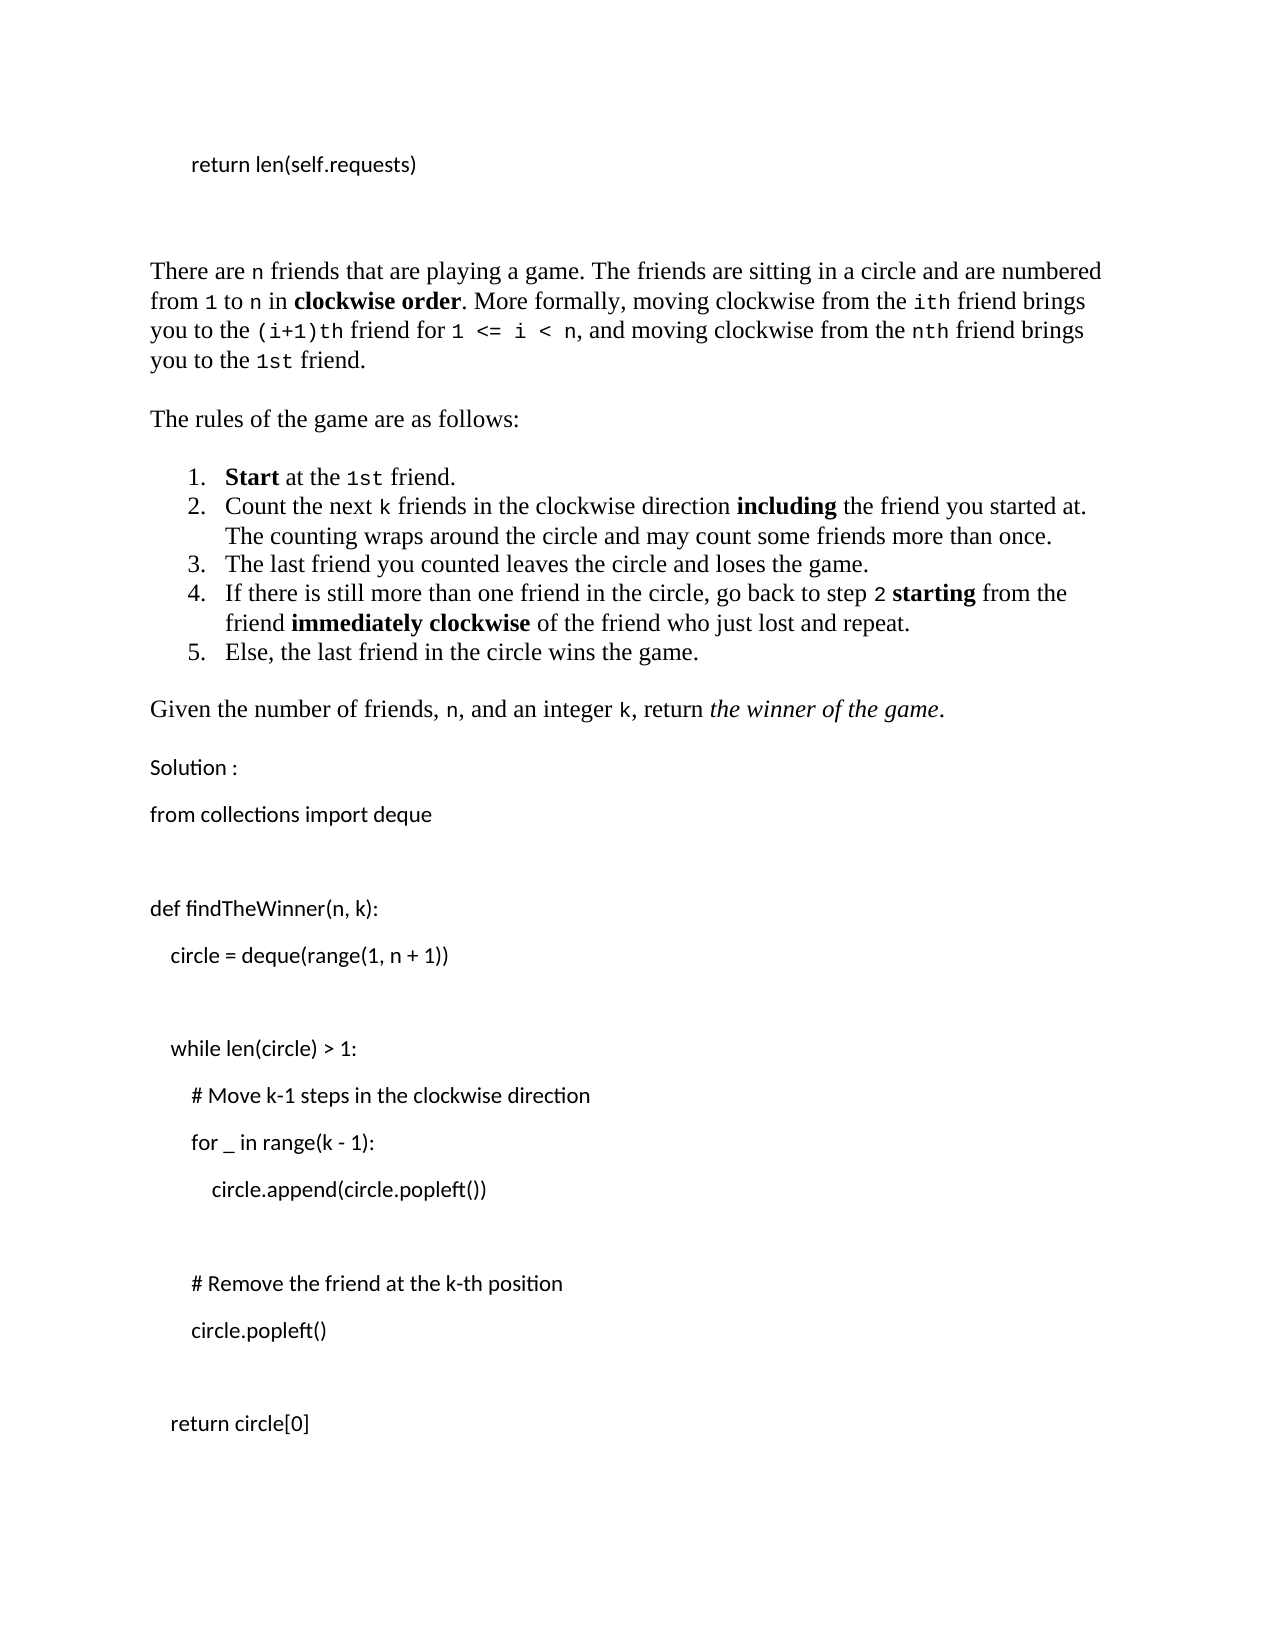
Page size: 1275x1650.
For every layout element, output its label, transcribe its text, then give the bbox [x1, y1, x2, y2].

text def findTheWinner(n, k): [150, 894, 1125, 922]
list The last friend you counted leaves the circle and loses the game. [187, 549, 1125, 578]
text The rules of the game are as follows: [150, 404, 1125, 432]
text from collections import deque [150, 800, 1125, 828]
list Count the next k friends in the clockwise direction including the friend you started at. The counting wraps around the circle and may count some friends more than once. [187, 491, 1125, 549]
text return len(self.requests) [150, 150, 1125, 178]
text # Remove the friend at the k-th position [150, 1269, 1125, 1297]
text while len(circle) > 1: [150, 1034, 1125, 1063]
text circle.popleft() [150, 1316, 1125, 1344]
text # Move k-1 steps in the clockwise direction [150, 1081, 1125, 1109]
text circle.append(circle.popleft()) [150, 1175, 1125, 1203]
text Given the number of friends, n, and an integer k, return the winner of the game. [150, 694, 1125, 724]
list Else, the last friend in the circle wins the game. [187, 637, 1125, 665]
list If there is still more than one friend in the circle, go back to step 2 starting from the friend immediately clockwise of the friend who just lost and repeat. [187, 578, 1125, 637]
text circle = deque(range(1, n + 1)) [150, 941, 1125, 969]
text return circle[0] [150, 1409, 1125, 1438]
list Start at the 1st friend. [187, 462, 1125, 491]
text for _ in range(k - 1): [150, 1128, 1125, 1156]
text There are n friends that are playing a game. The friends are sitting in a circle and are numbered from 1 to n in clockwise order. More formally, moving clockwise from the ith friend brings you to the (i+1)th friend for 1 <= i < n, and moving clockwise from the nth friend brings you to the 1st friend. [150, 256, 1125, 374]
text Solution : [150, 753, 1125, 781]
